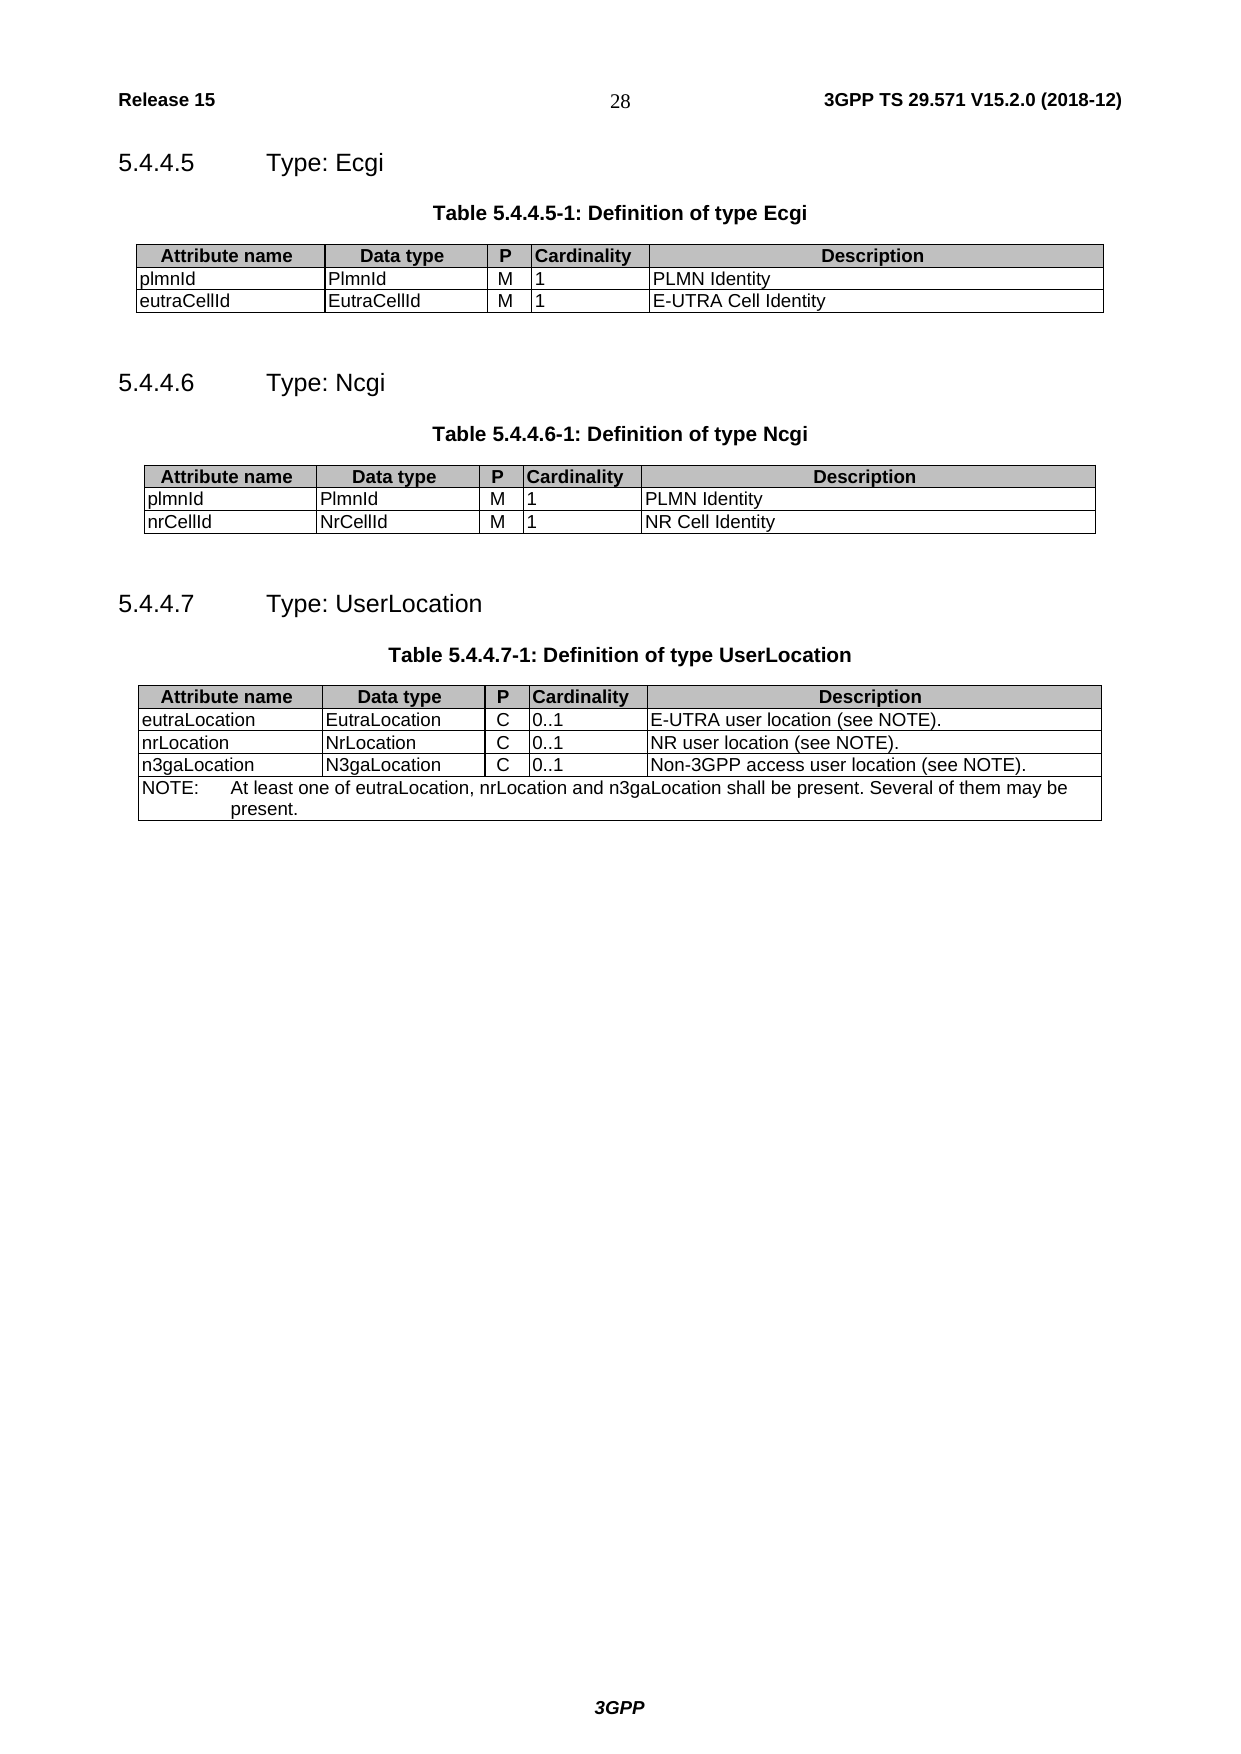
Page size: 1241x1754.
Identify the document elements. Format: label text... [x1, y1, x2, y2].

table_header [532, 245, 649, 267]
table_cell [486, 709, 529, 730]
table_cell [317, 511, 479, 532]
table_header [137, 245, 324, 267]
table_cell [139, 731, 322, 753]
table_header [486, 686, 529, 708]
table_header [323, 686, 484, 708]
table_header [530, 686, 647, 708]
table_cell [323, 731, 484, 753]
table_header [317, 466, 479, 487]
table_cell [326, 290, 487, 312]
text Table 5.4.4.5-1: Definition of type Ecgi [118, 201, 1122, 225]
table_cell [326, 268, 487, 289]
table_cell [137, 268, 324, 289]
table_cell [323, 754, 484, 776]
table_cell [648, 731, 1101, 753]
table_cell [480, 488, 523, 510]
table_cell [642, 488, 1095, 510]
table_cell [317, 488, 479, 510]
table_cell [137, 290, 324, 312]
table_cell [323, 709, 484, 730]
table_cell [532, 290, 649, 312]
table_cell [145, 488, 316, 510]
subtitle 5.4.4.7 Type: UserLocation [118, 589, 1122, 617]
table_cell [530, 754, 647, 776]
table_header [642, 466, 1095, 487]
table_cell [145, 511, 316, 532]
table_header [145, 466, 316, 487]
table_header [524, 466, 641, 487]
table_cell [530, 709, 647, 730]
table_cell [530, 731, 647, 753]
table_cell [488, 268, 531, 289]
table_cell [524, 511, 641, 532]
text Table 5.4.4.6-1: Definition of type Ncgi [118, 422, 1122, 446]
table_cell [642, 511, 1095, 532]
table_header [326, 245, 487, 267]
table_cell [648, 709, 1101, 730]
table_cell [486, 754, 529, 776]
subtitle 5.4.4.5 Type: Ecgi [118, 147, 1122, 176]
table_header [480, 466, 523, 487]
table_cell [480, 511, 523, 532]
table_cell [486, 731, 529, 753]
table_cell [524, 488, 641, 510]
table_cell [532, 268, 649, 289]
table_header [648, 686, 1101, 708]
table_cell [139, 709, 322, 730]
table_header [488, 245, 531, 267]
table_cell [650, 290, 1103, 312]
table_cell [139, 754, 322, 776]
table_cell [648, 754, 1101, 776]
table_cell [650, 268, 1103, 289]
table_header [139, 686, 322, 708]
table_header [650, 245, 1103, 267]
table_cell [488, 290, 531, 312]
subtitle 5.4.4.6 Type: Ncgi [118, 368, 1122, 397]
text Table 5.4.4.7-1: Definition of type UserLocation [118, 642, 1122, 666]
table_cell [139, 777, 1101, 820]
